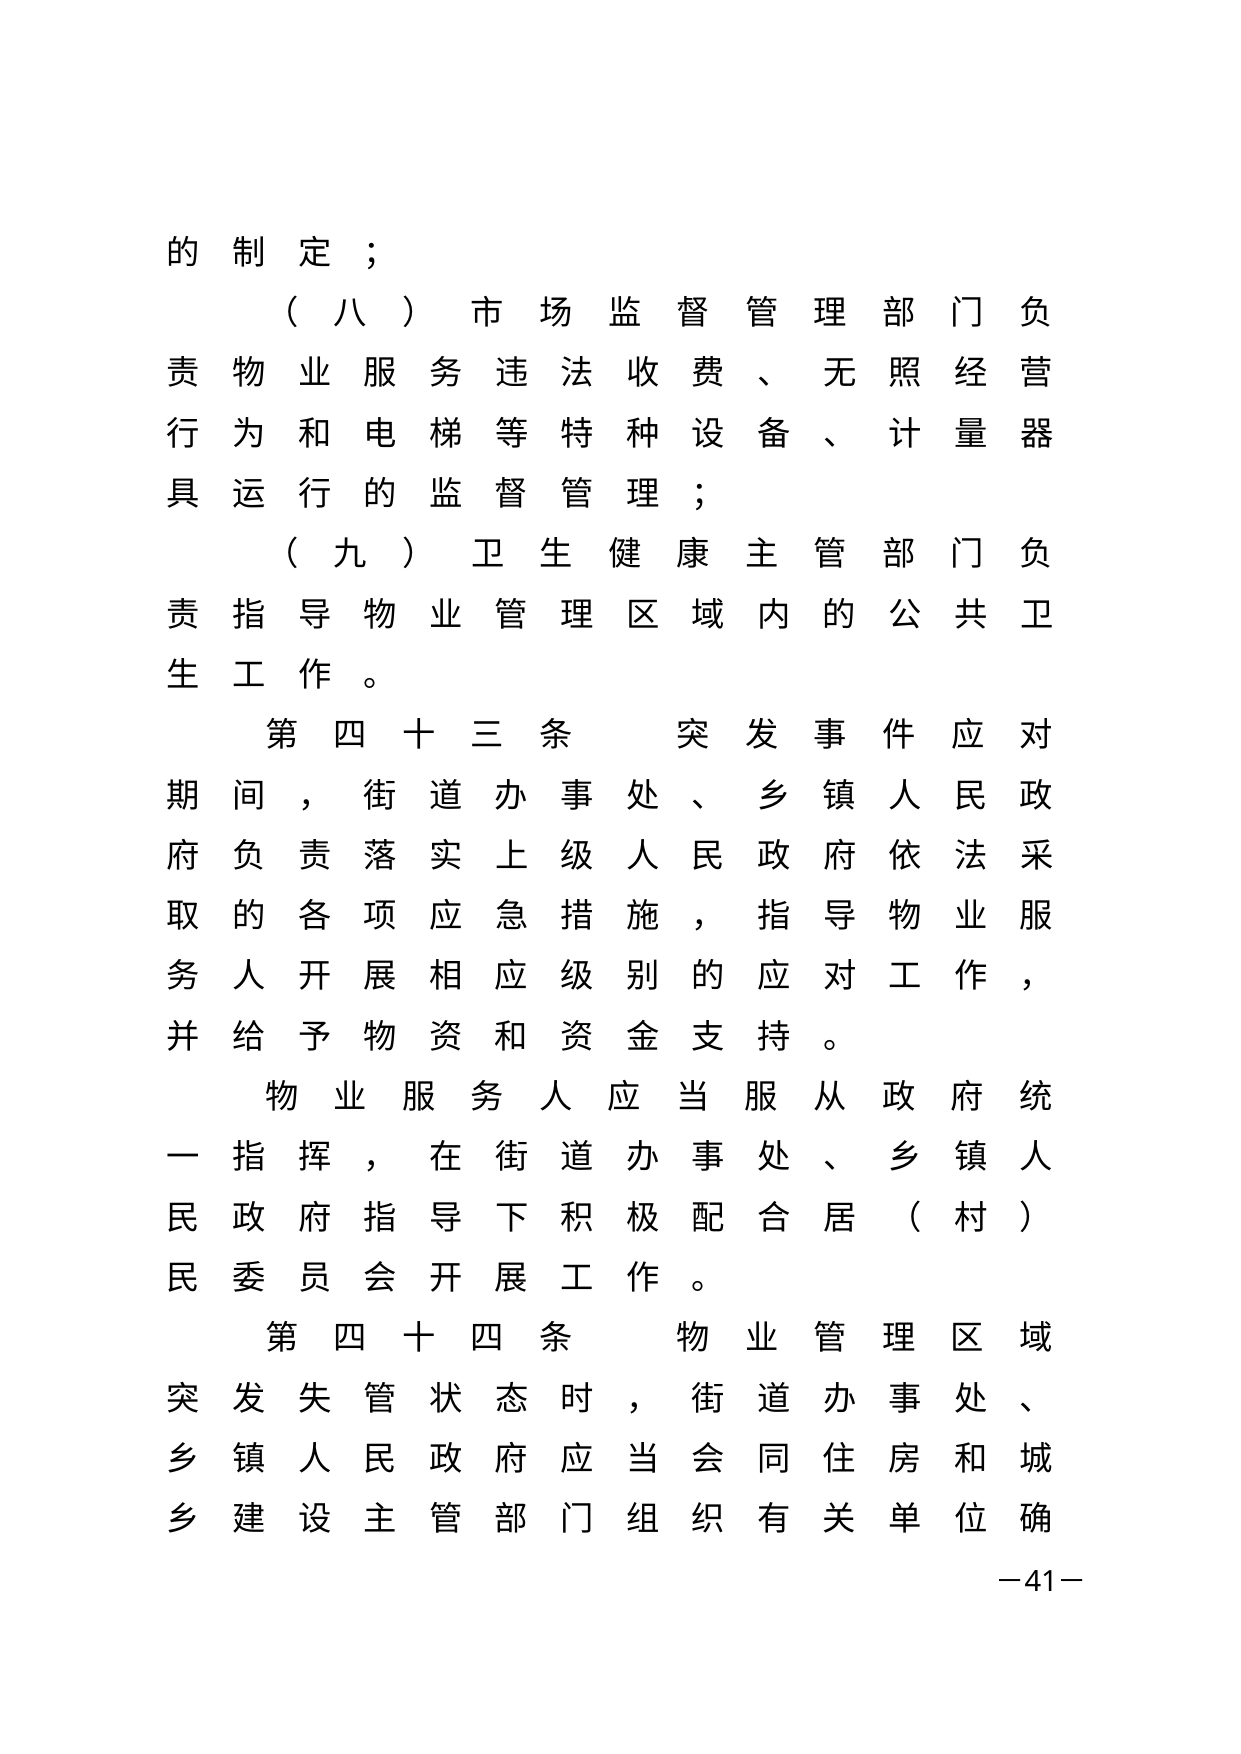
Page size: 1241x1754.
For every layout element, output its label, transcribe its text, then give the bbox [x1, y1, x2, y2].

text 第四十四条 物业管理区域突发失管状态时，街道办事处、乡镇人民政府应当会同住房和城乡建设主管部门组织有关单位确定应急物业服务人，提供供水、保洁、垃圾清运、安全防范、电梯运行等维持业主基本生活服务事项的应急服务。应急物业服务期限不超过六个月，服务费用由全体业主承担。 [167, 1305, 1085, 1546]
text （七）发展改革主管部门负责保障性住房物业服务收费标准的制定； [167, 219, 1085, 280]
text （九）卫生健康主管部门负责指导物业管理区域内的公共卫生工作。 [167, 521, 1085, 702]
text （八）市场监督管理部门负责物业服务违法收费、无照经营行为和电梯等特种设备、计量器具运行的监督管理； [167, 280, 1085, 521]
text 物业服务人应当服从政府统一指挥，在街道办事处、乡镇人民政府指导下积极配合居（村）民委员会开展工作。 [167, 1064, 1085, 1305]
text 第四十三条 突发事件应对期间，街道办事处、乡镇人民政府负责落实上级人民政府依法采取的各项应急措施，指导物业服务人开展相应级别的应对工作，并给予物资和资金支持。 [167, 702, 1085, 1064]
